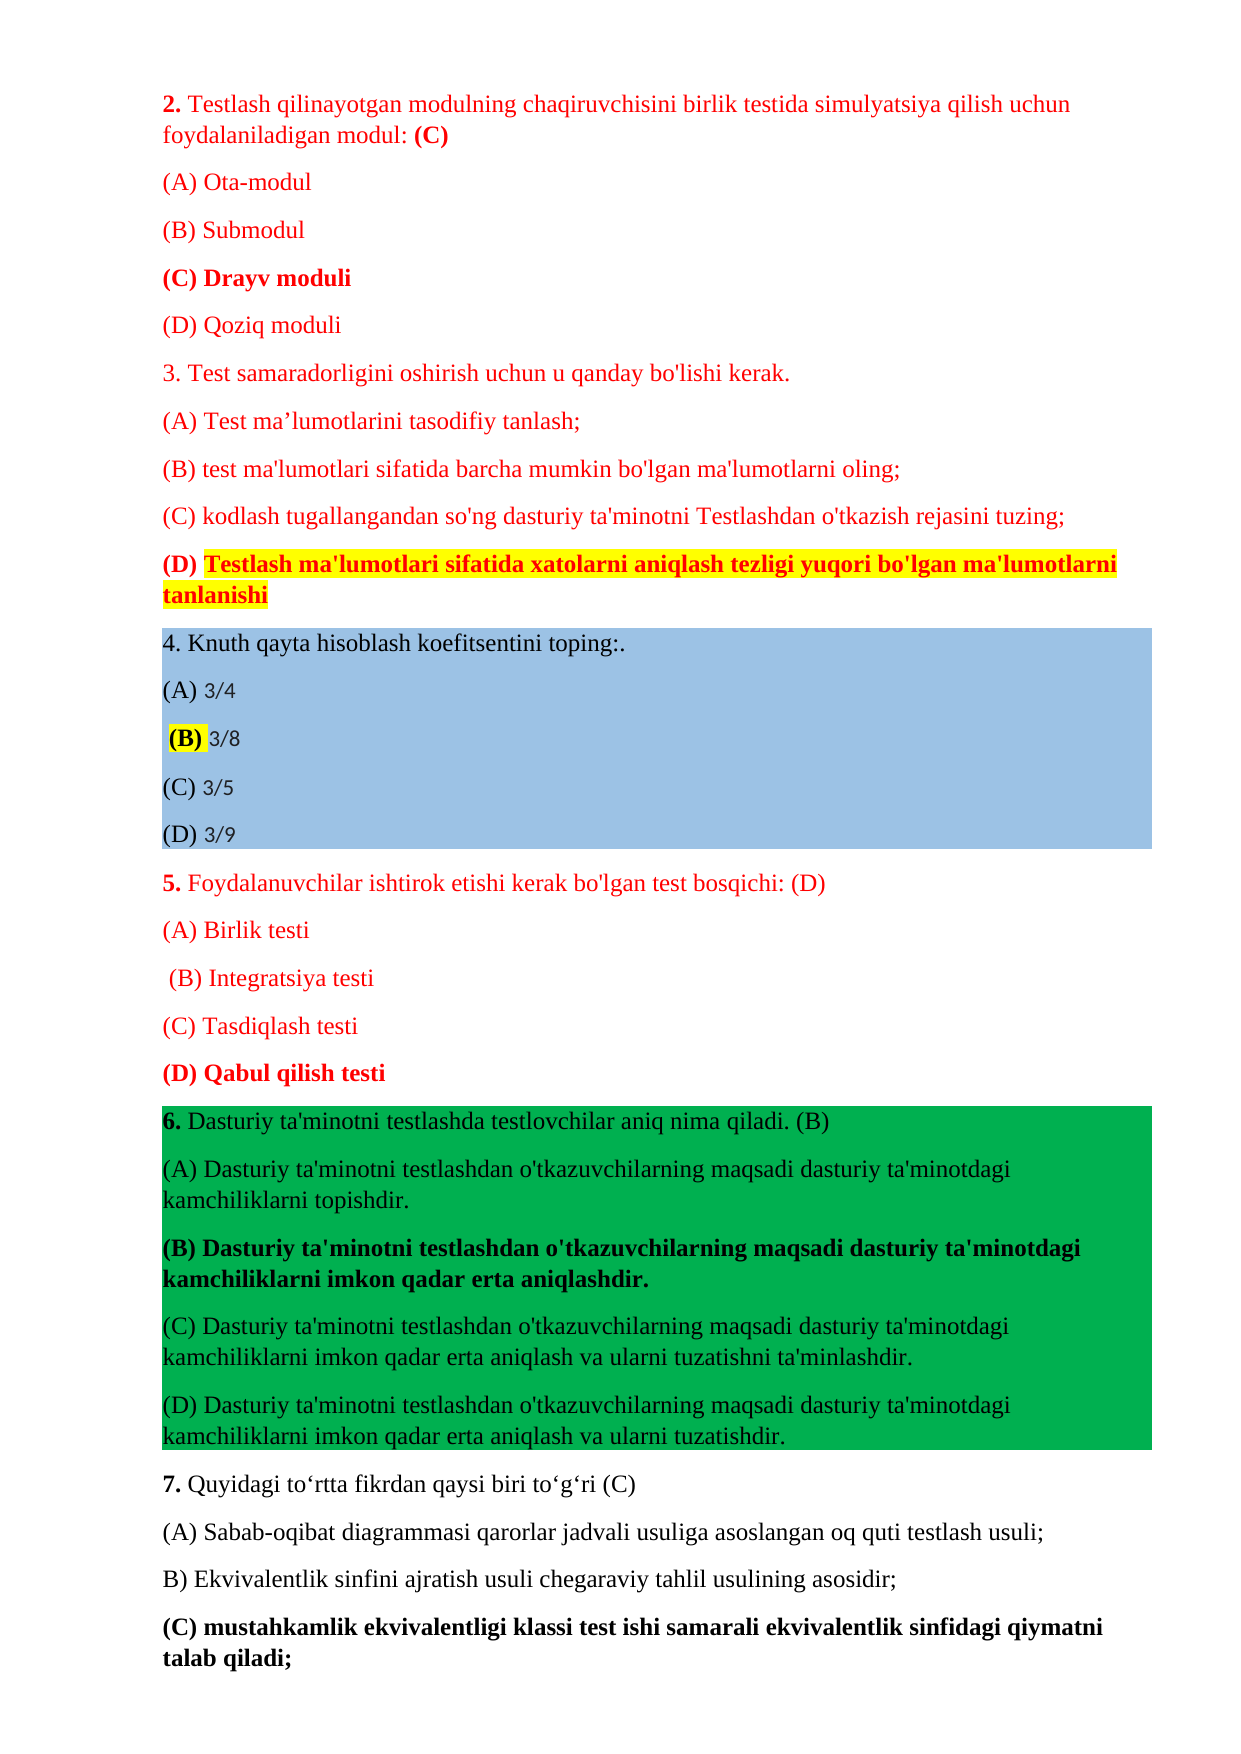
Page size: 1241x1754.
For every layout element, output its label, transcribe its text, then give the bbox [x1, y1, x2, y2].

text (B) Integratsiya testi [162, 963, 1152, 992]
text (A) Test ma’lumotlarini tasodifiy tanlash; [162, 406, 1152, 435]
text (B) 3/8 [162, 723, 1152, 753]
text (D) Qoziq moduli [162, 311, 1152, 339]
text (A) Ota-modul [162, 167, 1152, 196]
text 7. Quyidagi to‘rtta fikrdan qaysi biri to‘g‘ri (C) [162, 1469, 1152, 1498]
text (C) mustahkamlik ekvivalentligi klassi test ishi samarali ekvivalentlik sinfidagi qiymatni talab qiladi; [162, 1612, 1152, 1672]
text 4. Knuth qayta hisoblash koefitsentini toping:. [162, 628, 1152, 657]
text 5. Foydalanuvchilar ishtirok etishi kerak bo'lgan test bosqichi: (D) [162, 868, 1152, 896]
text (A) Birlik testi [162, 915, 1152, 944]
text (A) Sabab-oqibat diagrammasi qarorlar jadvali usuliga asoslangan oq quti testlash usuli; [162, 1517, 1152, 1545]
text (B) Dasturiy ta'minotni testlashdan o'tkazuvchilarning maqsadi dasturiy ta'minotdagi kamchiliklarni imkon qadar erta aniqlashdir. [162, 1233, 1152, 1292]
text (C) 3/5 [162, 772, 1152, 801]
text 3. Test samaradorligini oshirish uchun u qanday bo'lishi kerak. [162, 358, 1152, 387]
text (D) Qabul qilish testi [162, 1058, 1152, 1087]
text (D) 3/9 [162, 819, 1152, 849]
text (C) Dasturiy ta'minotni testlashdan o'tkazuvchilarning maqsadi dasturiy ta'minotdagi kamchiliklarni imkon qadar erta aniqlash va ularni tuzatishni ta'minlashdir. [162, 1311, 1152, 1371]
text (C) Tasdiqlash testi [162, 1011, 1152, 1039]
text (B) test ma'lumotlari sifatida barcha mumkin bo'lgan ma'lumotlarni oling; [162, 454, 1152, 482]
text B) Ekvivalentlik sinfini ajratish usuli chegaraviy tahlil usulining asosidir; [162, 1564, 1152, 1593]
text (A) Dasturiy ta'minotni testlashdan o'tkazuvchilarning maqsadi dasturiy ta'minotdagi kamchiliklarni topishdir. [162, 1154, 1152, 1214]
text (B) Submodul [162, 215, 1152, 244]
text 6. Dasturiy ta'minotni testlashda testlovchilar aniq nima qiladi. (B) [162, 1106, 1152, 1135]
text (D) Dasturiy ta'minotni testlashdan o'tkazuvchilarning maqsadi dasturiy ta'minotdagi kamchiliklarni imkon qadar erta aniqlash va ularni tuzatishdir. [162, 1390, 1152, 1450]
text (C) Drayv moduli [162, 263, 1152, 292]
text (A) 3/4 [162, 676, 1152, 704]
text (C) kodlash tugallangandan so'ng dasturiy ta'minotni Testlashdan o'tkazish rejasini tuzing; [162, 501, 1152, 530]
text 2. Testlash qilinayotgan modulning chaqiruvchisini birlik testida simulyatsiya qilish uchun foydalaniladigan modul: (C) [162, 89, 1152, 148]
text (D) Testlash ma'lumotlari sifatida xatolarni aniqlash tezligi yuqori bo'lgan ma'lumotlarni tanlanishi [162, 549, 1152, 609]
